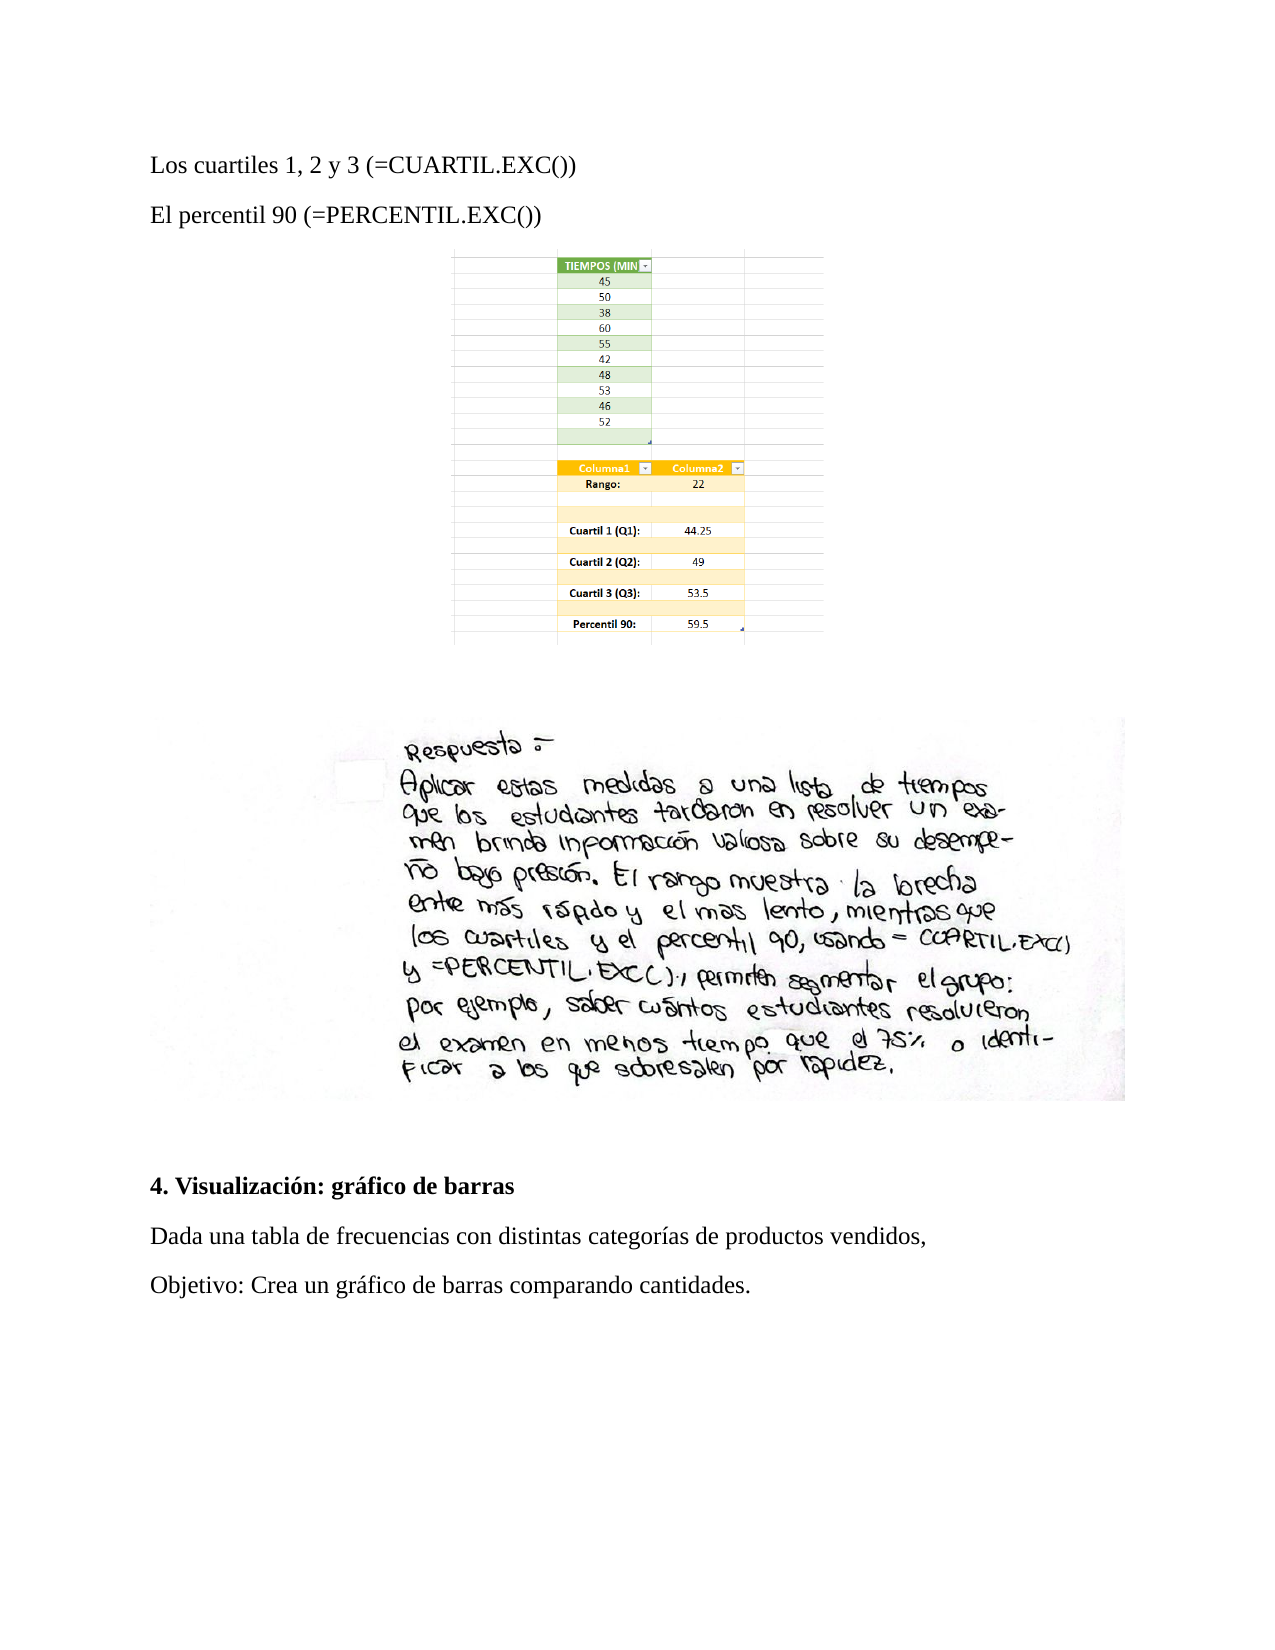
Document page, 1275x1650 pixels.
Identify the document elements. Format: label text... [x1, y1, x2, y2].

picture [150, 717, 1125, 1101]
text Objetivo: Crea un gráfico de barras comparando cantidades. [150, 1271, 1125, 1299]
text 4. Visualización: gráfico de barras [150, 1171, 1125, 1200]
picture [451, 249, 824, 645]
text Dada una tabla de frecuencias con distintas categorías de productos vendidos, [150, 1221, 1125, 1250]
text El percentil 90 (=PERCENTIL.EXC()) [150, 200, 1125, 228]
text Los cuartiles 1, 2 y 3 (=CUARTIL.EXC()) [150, 150, 1125, 179]
